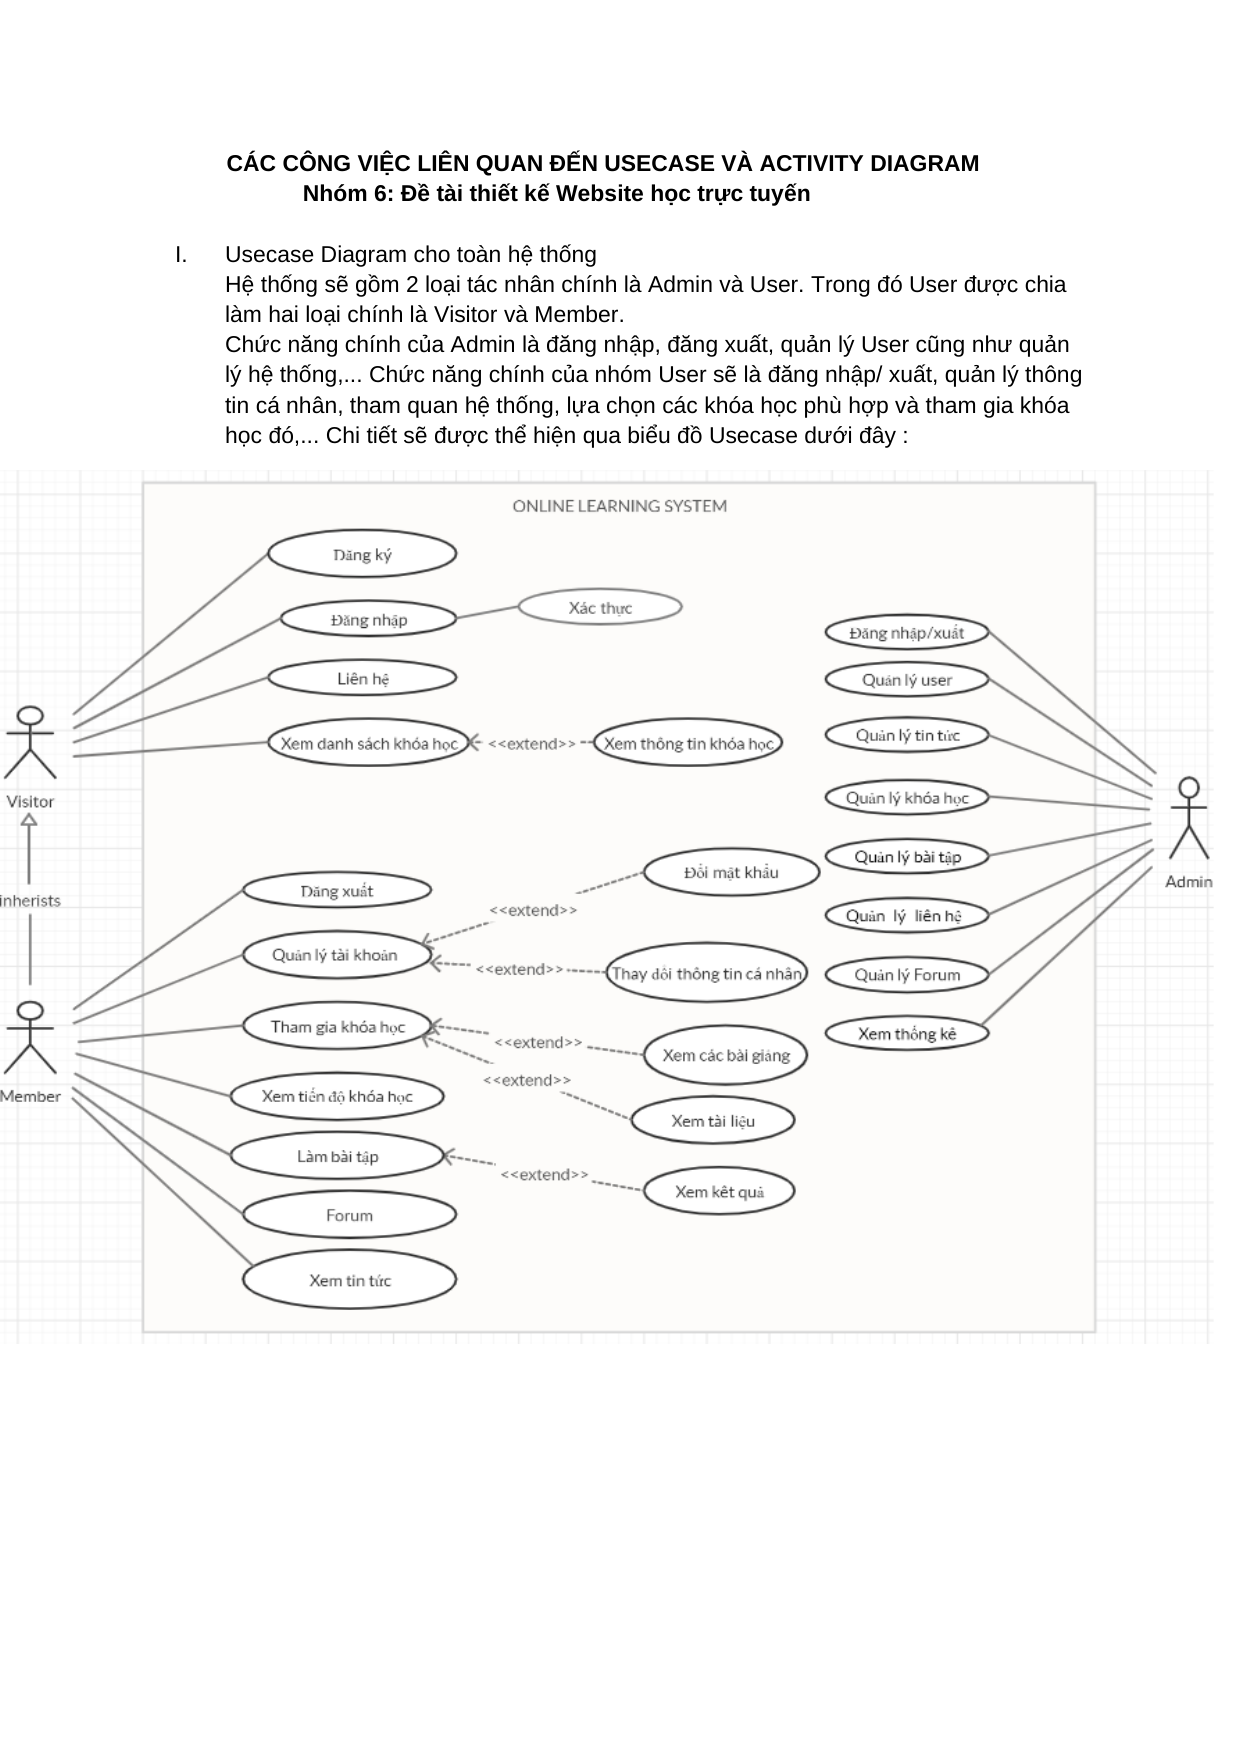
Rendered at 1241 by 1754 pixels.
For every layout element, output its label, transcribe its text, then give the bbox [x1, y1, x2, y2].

picture [0, 470, 1214, 1344]
text Nhóm 6: Đề tài thiết kế Website học trực tuyến [150, 180, 1090, 207]
list Usecase Diagram cho toàn hệ thống [187, 241, 1090, 267]
text Hệ thống sẽ gồm 2 loại tác nhân chính là Admin và User. Trong đó User được chia làm hai loại chính là Visitor và Member. [225, 271, 1090, 327]
text Chức năng chính của Admin là đăng nhập, đăng xuất, quản lý User cũng như quản lý hệ thống,... Chức năng chính của nhóm User sẽ là đăng nhập/ xuất, quản lý thông tin cá nhân, tham quan hệ thống, lựa chọn các khóa học phù hợp và tham gia khóa học đó,... Chi tiết sẽ được thể hiện qua biểu đồ Usecase dưới đây : [225, 331, 1090, 448]
text CÁC CÔNG VIỆC LIÊN QUAN ĐẾN USECASE VÀ ACTIVITY DIAGRAM [150, 150, 1090, 176]
